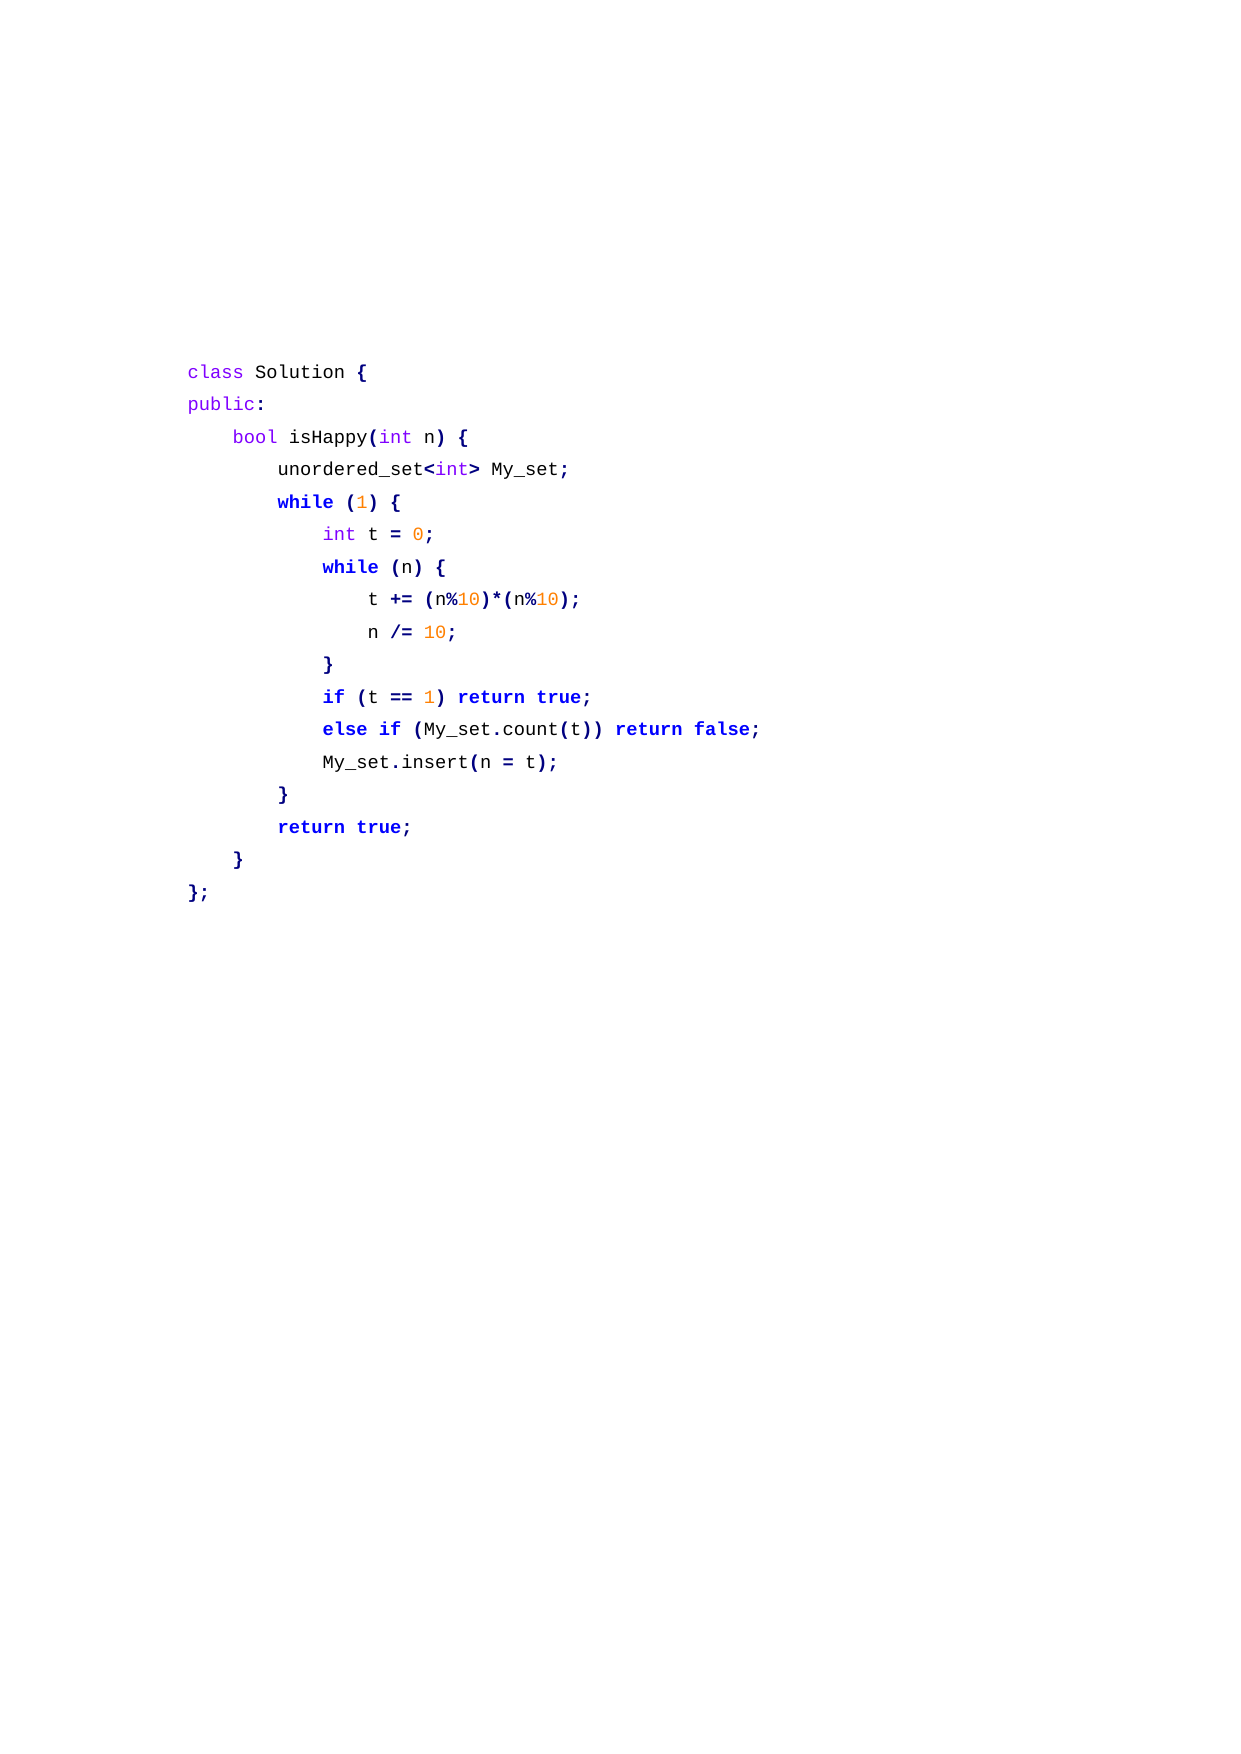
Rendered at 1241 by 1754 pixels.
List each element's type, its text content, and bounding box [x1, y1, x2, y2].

text public: [187, 389, 1053, 422]
text bool isHappy(int n) { [187, 422, 1053, 454]
text else if (My_set.count(t)) return false; [187, 714, 1053, 747]
text return true; [187, 812, 1053, 844]
text if (t == 1) return true; [187, 682, 1053, 714]
text } [187, 844, 1053, 877]
text n /= 10; [187, 617, 1053, 649]
text }; [187, 877, 1053, 909]
text t += (n%10)*(n%10); [187, 584, 1053, 617]
text } [187, 779, 1053, 812]
text } [187, 649, 1053, 682]
text class Solution { [187, 357, 1053, 389]
text unordered_set<int> My_set; [187, 454, 1053, 487]
text while (n) { [187, 552, 1053, 584]
text My_set.insert(n = t); [187, 747, 1053, 779]
text int t = 0; [187, 519, 1053, 552]
text while (1) { [187, 487, 1053, 519]
